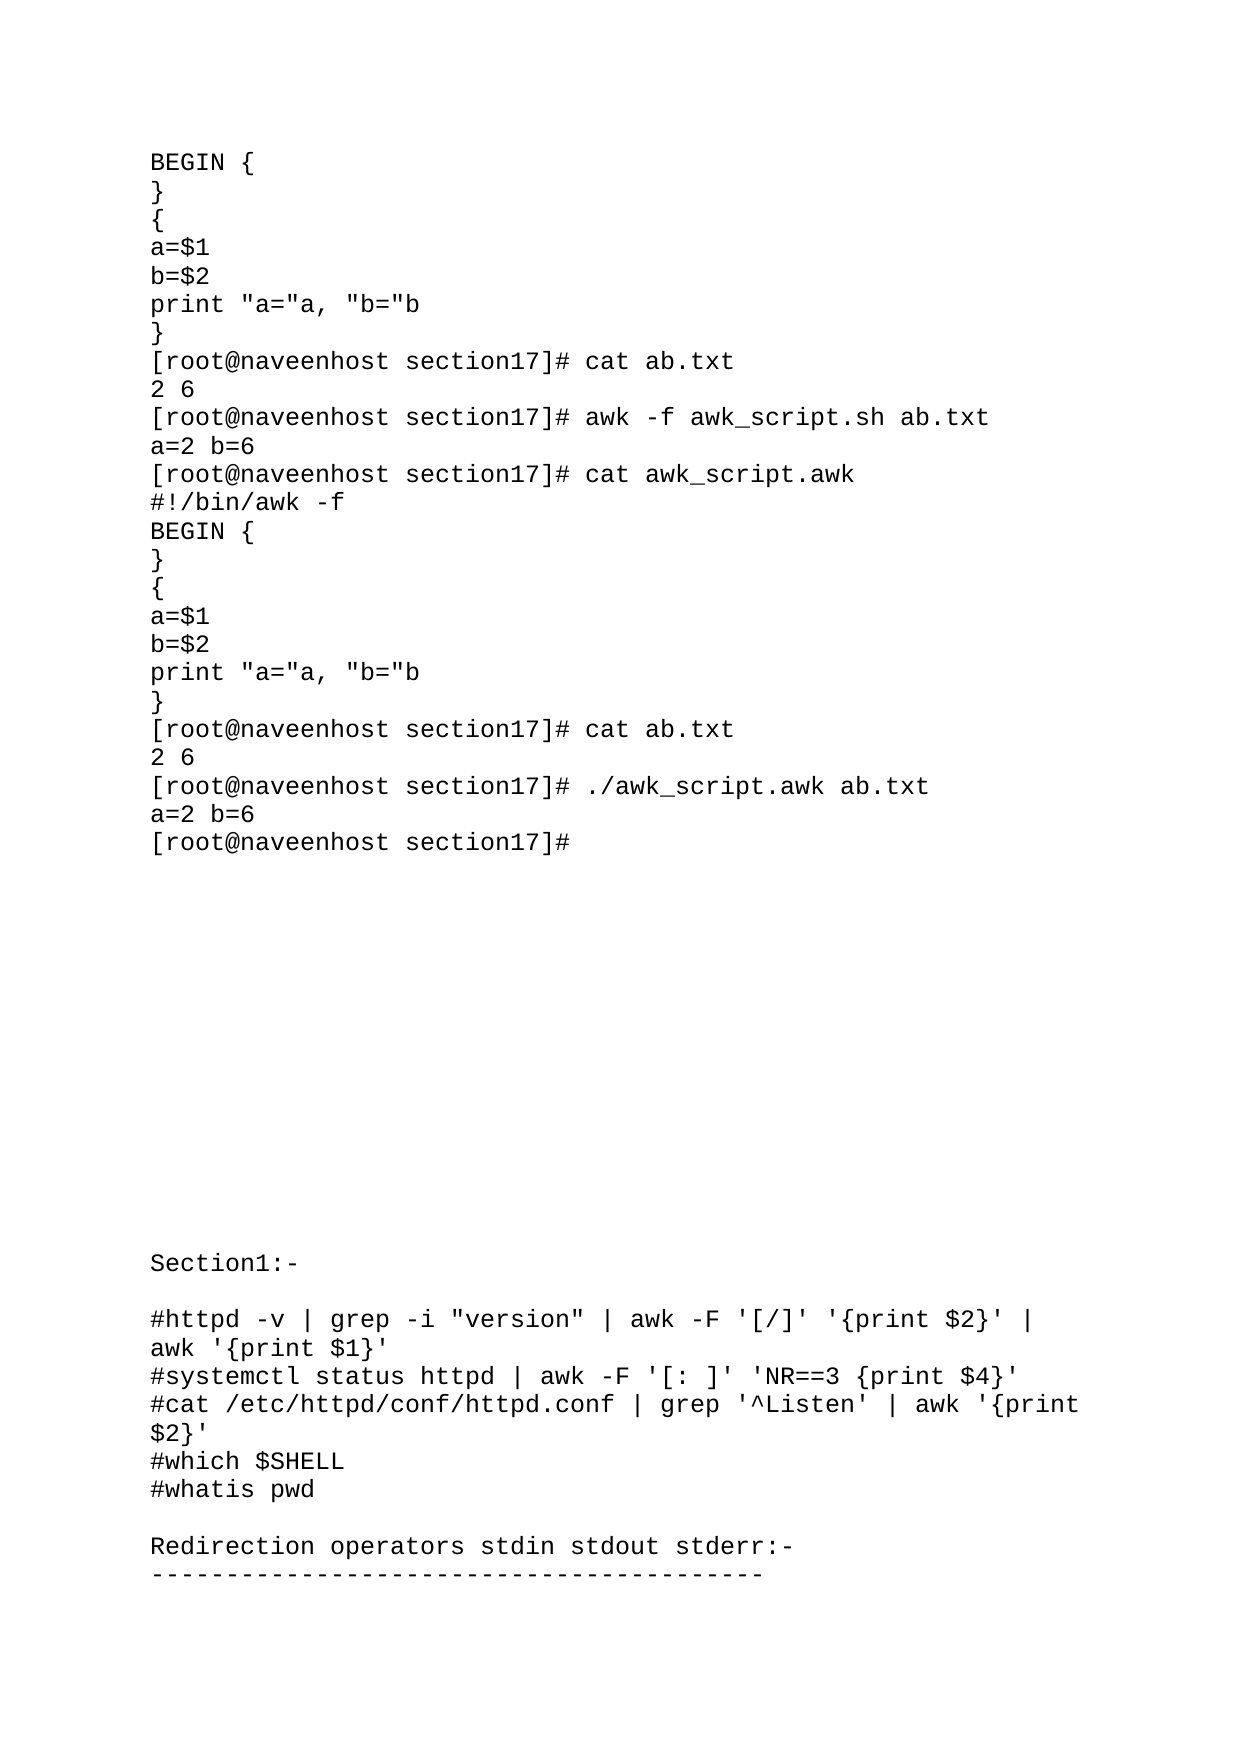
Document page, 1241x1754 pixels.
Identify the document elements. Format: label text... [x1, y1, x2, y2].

text Section1:- [150, 1251, 1090, 1279]
text a=$1 [150, 235, 1090, 263]
text } [150, 547, 1090, 575]
text #systemctl status httpd | awk -F '[: ]' 'NR==3 {print $4}' [150, 1364, 1090, 1392]
text { [150, 575, 1090, 603]
text [root@naveenhost section17]# cat ab.txt [150, 717, 1090, 745]
text } [150, 178, 1090, 207]
text #whatis pwd [150, 1477, 1090, 1505]
text } [150, 320, 1090, 348]
text #which $SHELL [150, 1449, 1090, 1477]
text a=2 b=6 [150, 433, 1090, 462]
text ----------------------------------------- [150, 1562, 1090, 1590]
text #cat /etc/httpd/conf/httpd.conf | grep '^Listen' | awk '{print $2}' [150, 1392, 1090, 1449]
text BEGIN { [150, 150, 1090, 178]
text a=2 b=6 [150, 802, 1090, 830]
text } [150, 688, 1090, 717]
text [root@naveenhost section17]# awk -f awk_script.sh ab.txt [150, 405, 1090, 433]
text { [150, 207, 1090, 235]
text BEGIN { [150, 518, 1090, 547]
text [root@naveenhost section17]# cat awk_script.awk [150, 462, 1090, 490]
text print "a="a, "b="b [150, 660, 1090, 688]
text Redirection operators stdin stdout stderr:- [150, 1533, 1090, 1562]
text #httpd -v | grep -i "version" | awk -F '[/]' '{print $2}' | awk '{print $1}' [150, 1307, 1090, 1364]
text print "a="a, "b="b [150, 292, 1090, 320]
text a=$1 [150, 603, 1090, 632]
text #!/bin/awk -f [150, 490, 1090, 518]
text 2 6 [150, 377, 1090, 405]
text [root@naveenhost section17]# cat ab.txt [150, 348, 1090, 377]
text [root@naveenhost section17]# [150, 830, 1090, 858]
text [root@naveenhost section17]# ./awk_script.awk ab.txt [150, 773, 1090, 802]
text 2 6 [150, 745, 1090, 773]
text b=$2 [150, 263, 1090, 292]
text b=$2 [150, 632, 1090, 660]
